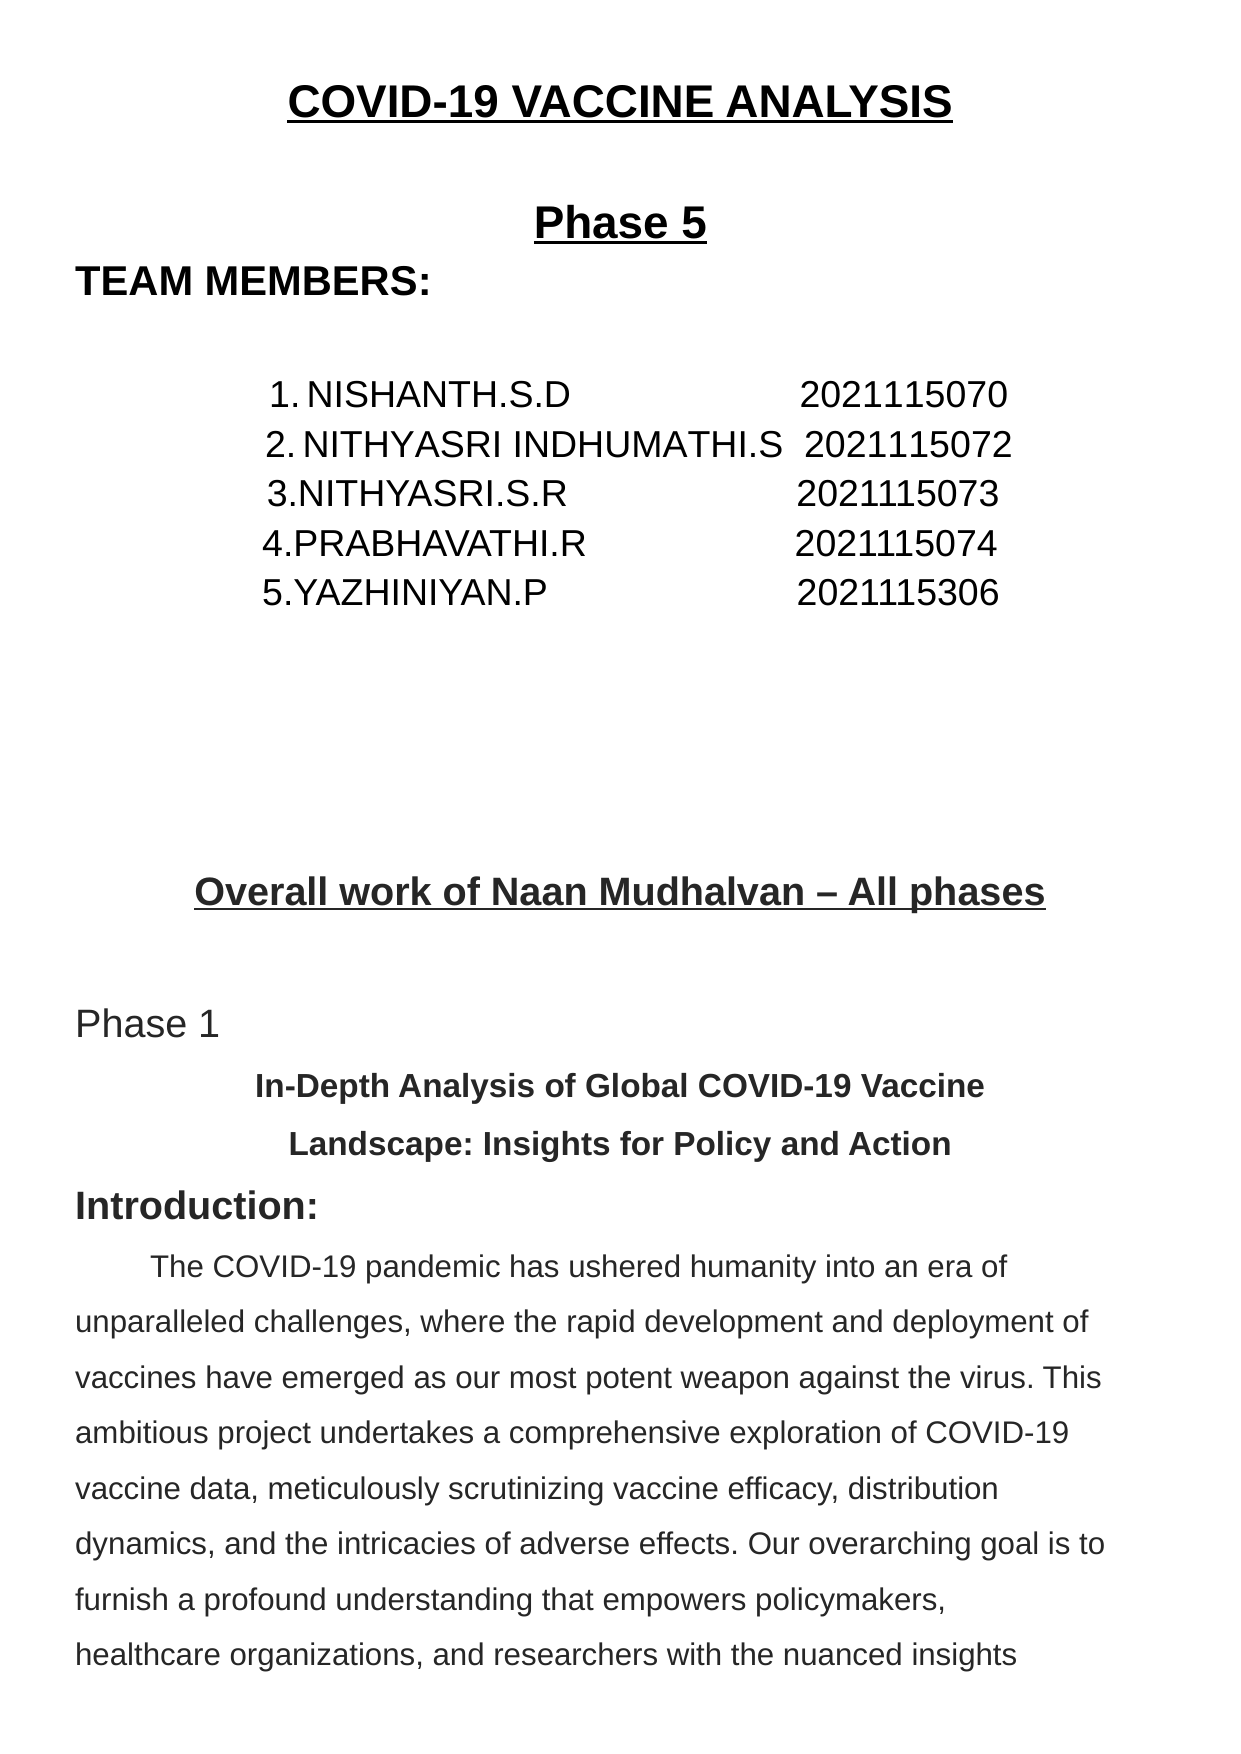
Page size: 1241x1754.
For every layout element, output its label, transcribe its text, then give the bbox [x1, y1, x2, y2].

text unparalleled challenges, where the rapid development and deployment of [75, 1303, 1165, 1339]
text 4.PRABHAVATHI.R 2021115074 [75, 521, 1165, 564]
text 3.NITHYASRI.S.R 2021115073 [75, 471, 1165, 514]
text healthcare organizations, and researchers with the nuanced insights [75, 1636, 1165, 1672]
text The COVID-19 pandemic has ushered humanity into an era of [75, 1248, 1165, 1284]
list NISHANTH.S.D 2021115070 [112, 372, 1165, 415]
text TEAM MEMBERS: [75, 257, 1165, 304]
text In-Depth Analysis of Global COVID-19 Vaccine [75, 1066, 1165, 1104]
text Overall work of Naan Mudhalvan – All phases [75, 868, 1165, 914]
text Phase 1 [75, 1000, 1165, 1046]
text furnish a profound understanding that empowers policymakers, [75, 1581, 1165, 1616]
text 5.YAZHINIYAN.P 2021115306 [75, 571, 1165, 614]
list NITHYASRI INDHUMATHI.S 2021115072 [112, 422, 1165, 465]
text vaccine data, meticulously scrutinizing vaccine efficacy, distribution [75, 1470, 1165, 1506]
text dynamics, and the intricacies of adverse effects. Our overarching goal is to [75, 1525, 1165, 1561]
text Introduction: [75, 1182, 1165, 1228]
text ambitious project undertakes a comprehensive exploration of COVID-19 [75, 1414, 1165, 1450]
text COVID-19 VACCINE ANALYSIS [75, 75, 1165, 128]
text Landscape: Insights for Policy and Action [75, 1124, 1165, 1162]
text Phase 5 [75, 196, 1165, 249]
text vaccines have emerged as our most potent weapon against the virus. This [75, 1359, 1165, 1395]
